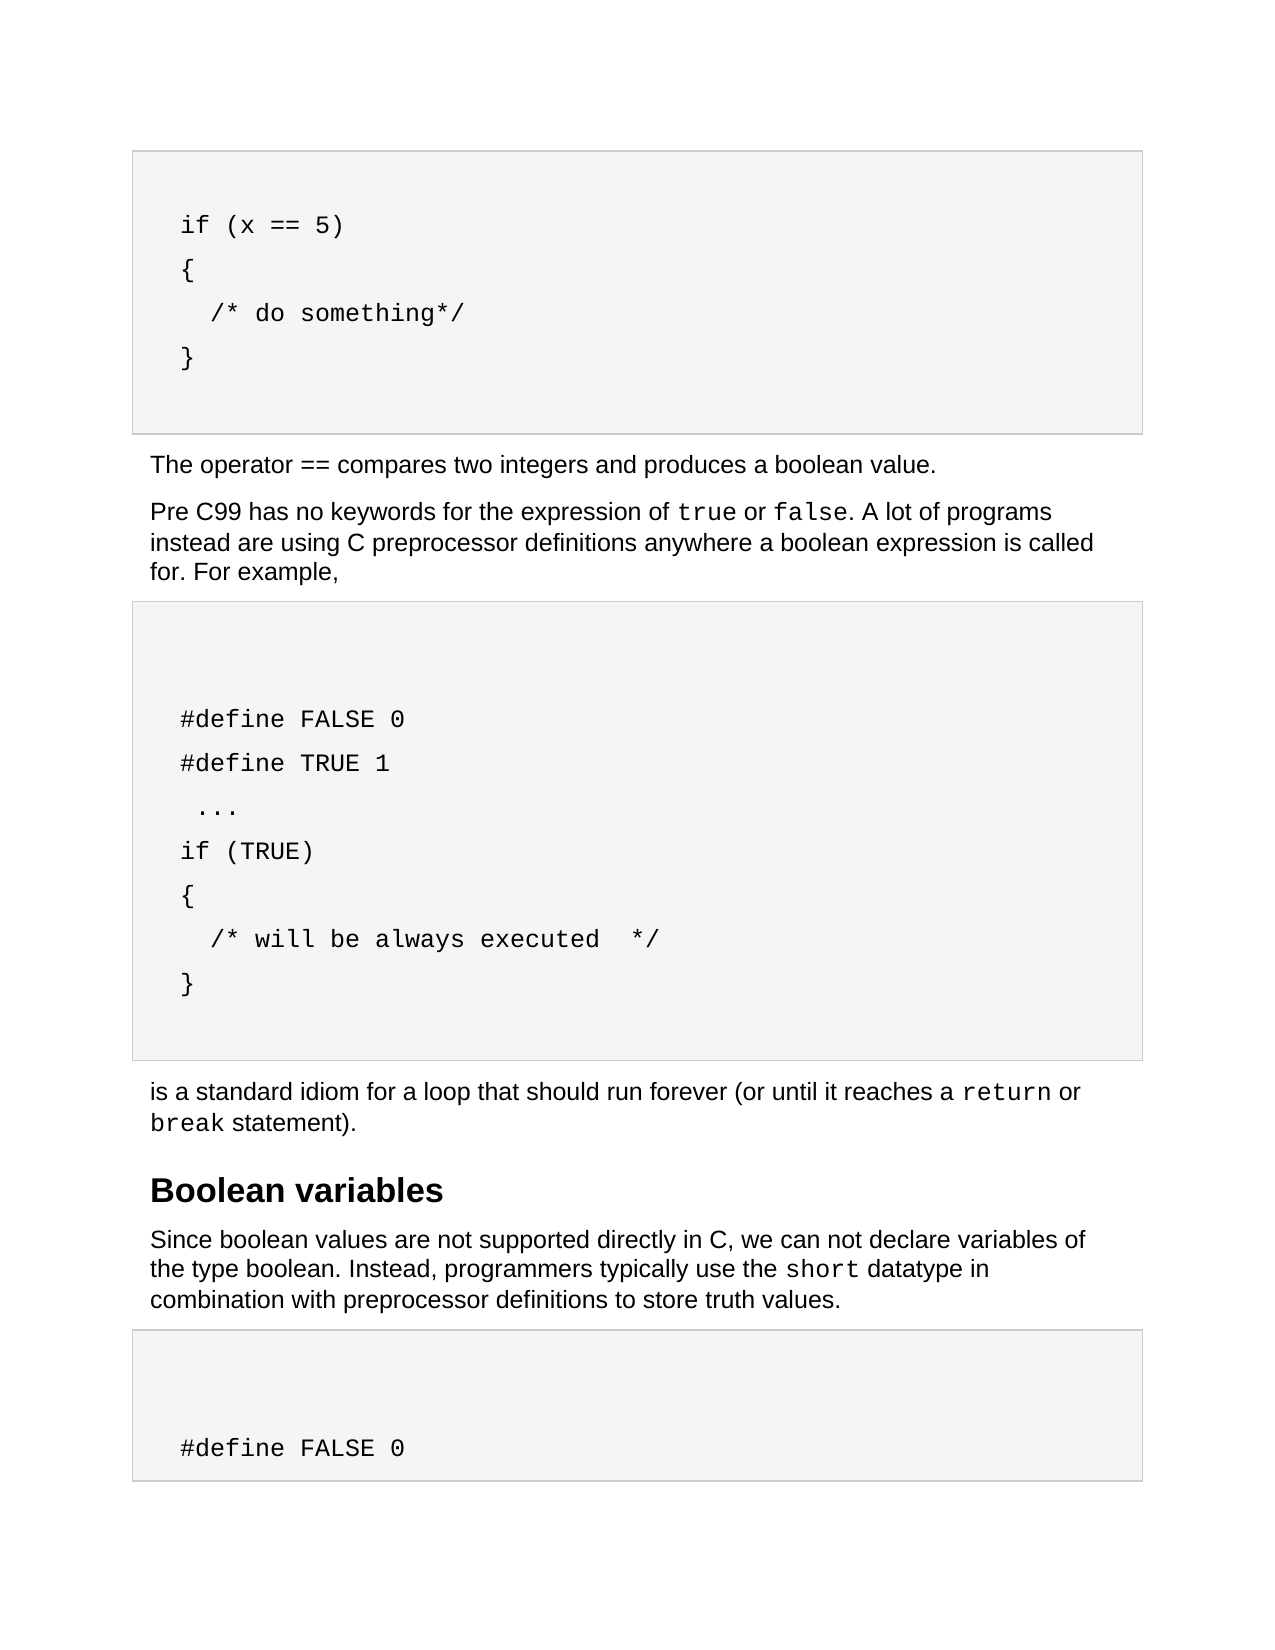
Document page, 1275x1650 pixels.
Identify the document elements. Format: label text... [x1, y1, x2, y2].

text Since boolean values are not supported directly in C, we can not declare variables of the type boolean. Instead, programmers typically use the short datatype in combination with preprocessor definitions to store truth values. [150, 1225, 1125, 1314]
text { [133, 238, 1142, 282]
text Pre C99 has no keywords for the expression of true or false. A lot of programs instead are using C preprocessor definitions anywhere a boolean expression is called for. For example, [150, 497, 1125, 585]
text if (TRUE) [133, 821, 1142, 864]
text /* do something*/ [133, 282, 1142, 326]
text #define FALSE 0 [133, 1417, 1142, 1480]
text if (x == 5) [133, 194, 1142, 238]
text /* will be always executed */ [133, 908, 1142, 952]
text is a standard idiom for a loop that should run forever (or until it reaches a return or break statement). [150, 1077, 1125, 1139]
text } [133, 952, 1142, 996]
text The operator == compares two integers and produces a boolean value. [150, 450, 1125, 481]
text { [133, 864, 1142, 908]
text ... [133, 777, 1142, 821]
text #define TRUE 1 [133, 733, 1142, 777]
text #define FALSE 0 [133, 689, 1142, 733]
text } [133, 326, 1142, 370]
subtitle Boolean variables [150, 1170, 1125, 1209]
